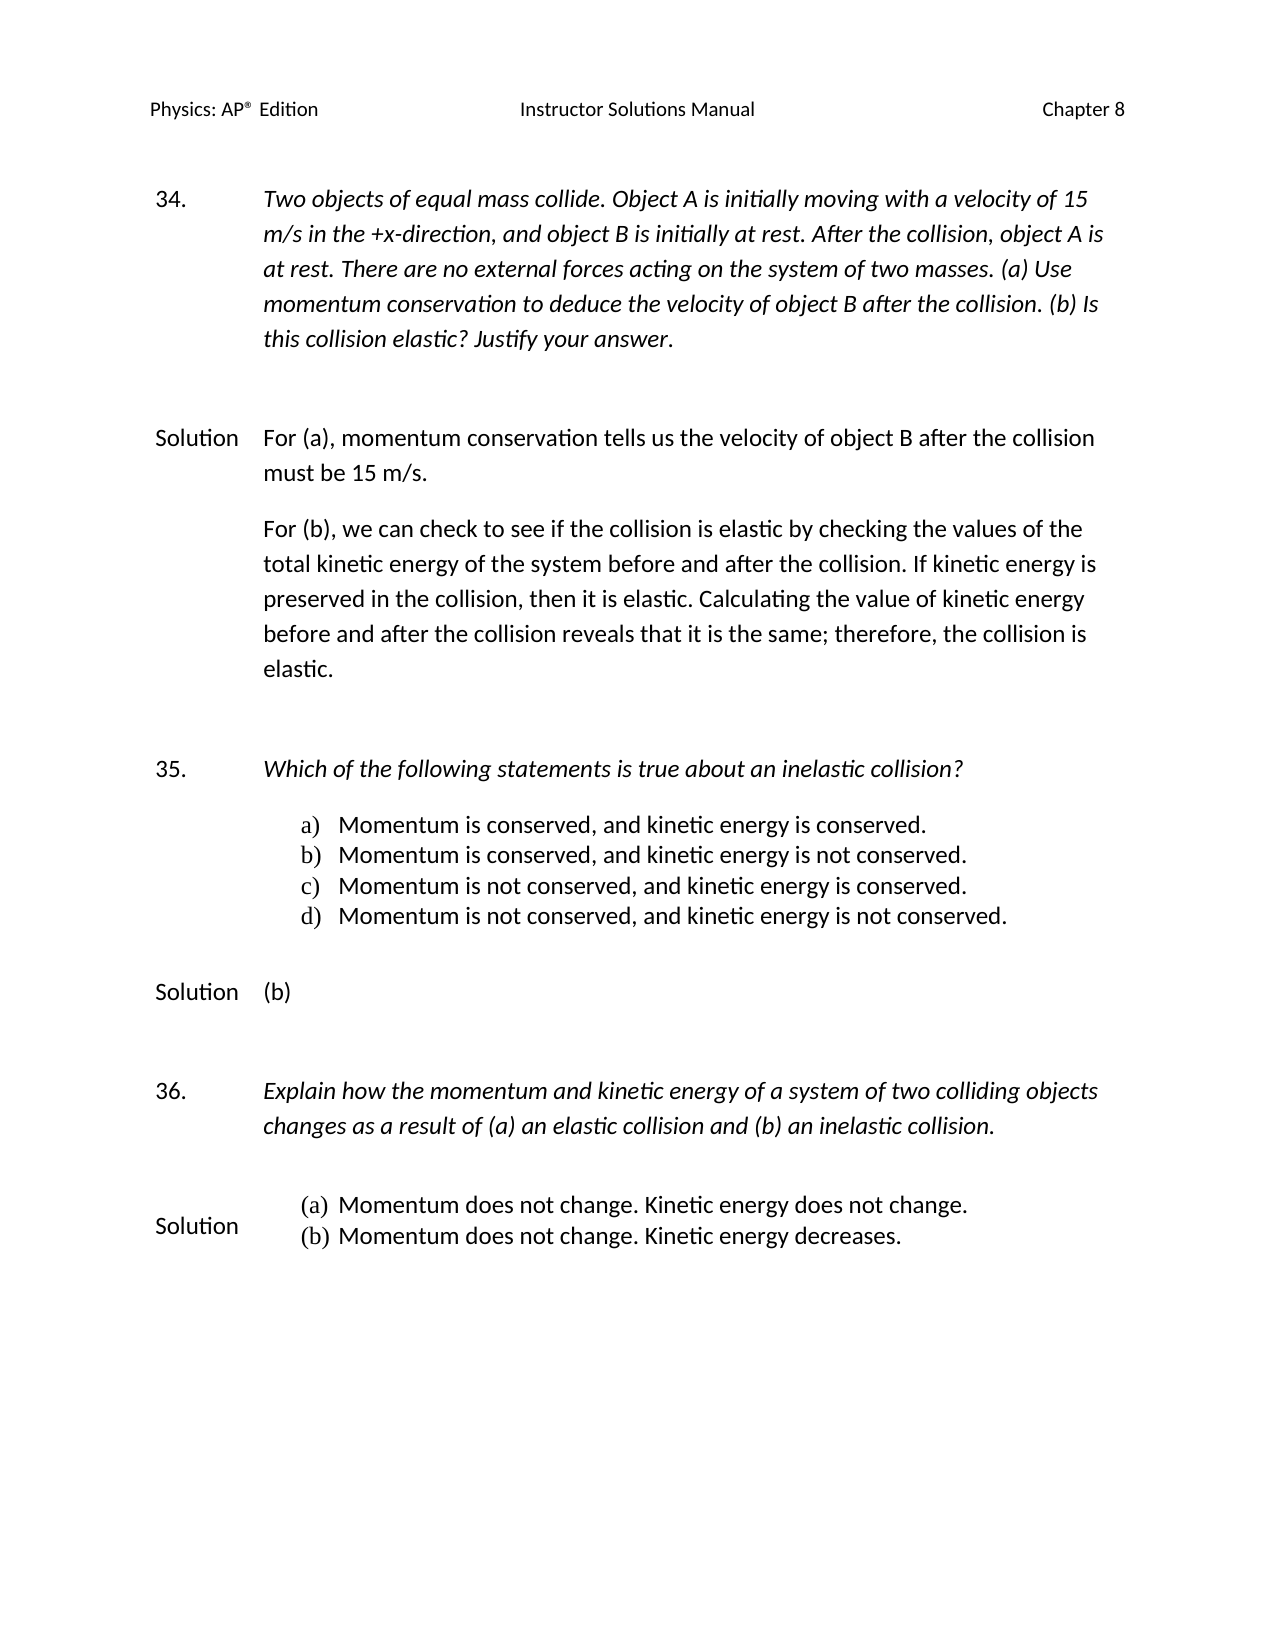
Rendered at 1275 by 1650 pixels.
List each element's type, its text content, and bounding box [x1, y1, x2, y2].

table_cell Momentum does not change. Kinetic energy does not change. Momentum does not change. Kinetic energy decreases. [251, 1177, 1125, 1277]
table_cell (b) [251, 943, 1125, 1043]
table_cell Which of the following statements is true about an inelastic collision? Momentum is conserved, and kinetic energy is conserved. Momentum is conserved, and kinetic energy is not conserved. Momentum is not conserved, and kinetic energy is conserved. Momentum is not conserved, and kinetic energy is not conserved. [251, 720, 1125, 943]
table_cell Explain how the momentum and kinetic energy of a system of two colliding objects changes as a result of (a) an elastic collision and (b) an inelastic collision. [251, 1043, 1125, 1177]
table_cell Solution [143, 390, 251, 720]
table_cell 36. [143, 1043, 251, 1177]
table_cell For (a), momentum conservation tells us the velocity of object B after the collision must be 15 m/s. For (b), we can check to see if the collision is elastic by checking the values of the total kinetic energy of the system before and after the collision. If kinetic energy is preserved in the collision, then it is elastic. Calculating the value of kinetic energy before and after the collision reveals that it is the same; therefore, the collision is elastic. [251, 390, 1125, 720]
table_cell 35. [143, 720, 251, 943]
table_cell Solution [143, 1177, 251, 1277]
table_cell 34. [143, 150, 251, 390]
table_cell Solution [143, 943, 251, 1043]
table_cell Two objects of equal mass collide. Object A is initially moving with a velocity of 15 m/s in the +x-direction, and object B is initially at rest. After the collision, object A is at rest. There are no external forces acting on the system of two masses. (a) Use momentum conservation to deduce the velocity of object B after the collision. (b) Is this collision elastic? Justify your answer. [251, 150, 1125, 390]
